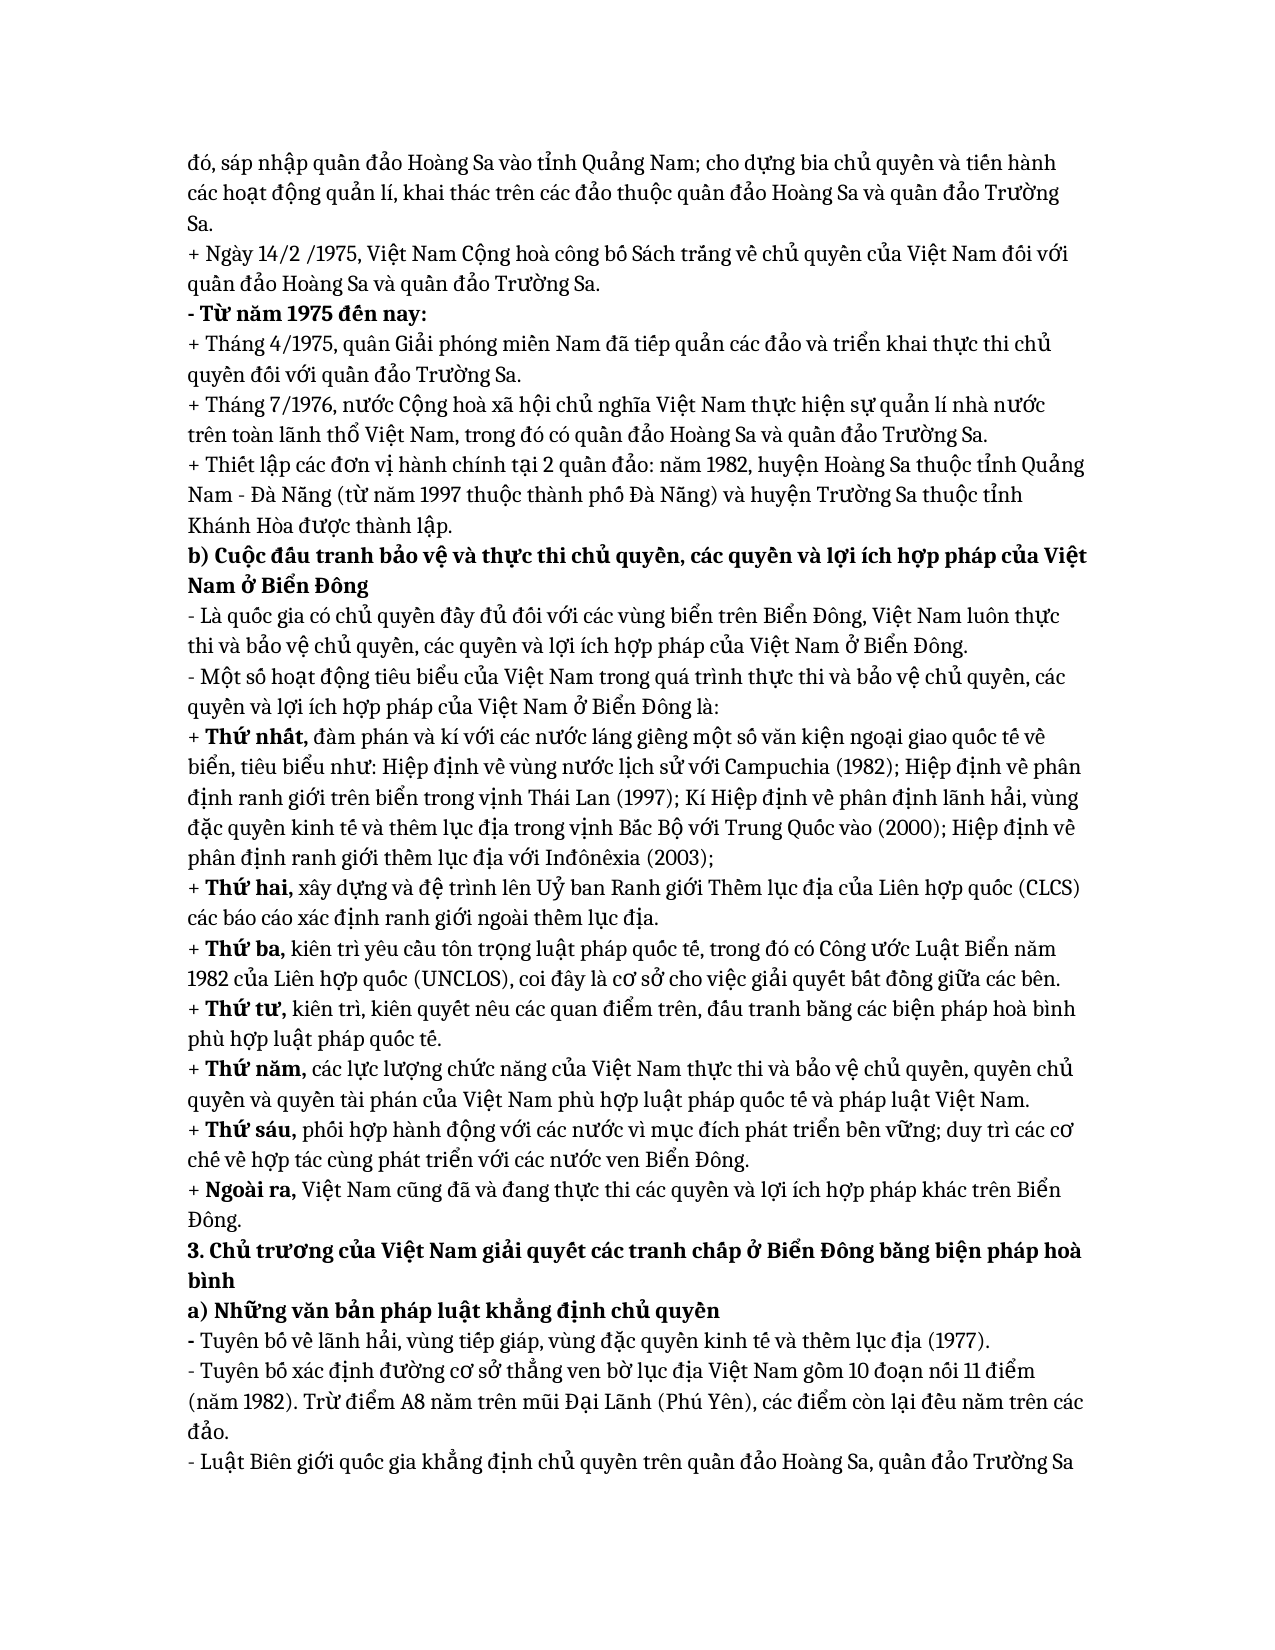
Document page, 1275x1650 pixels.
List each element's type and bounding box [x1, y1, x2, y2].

text [187, 150, 1087, 1475]
